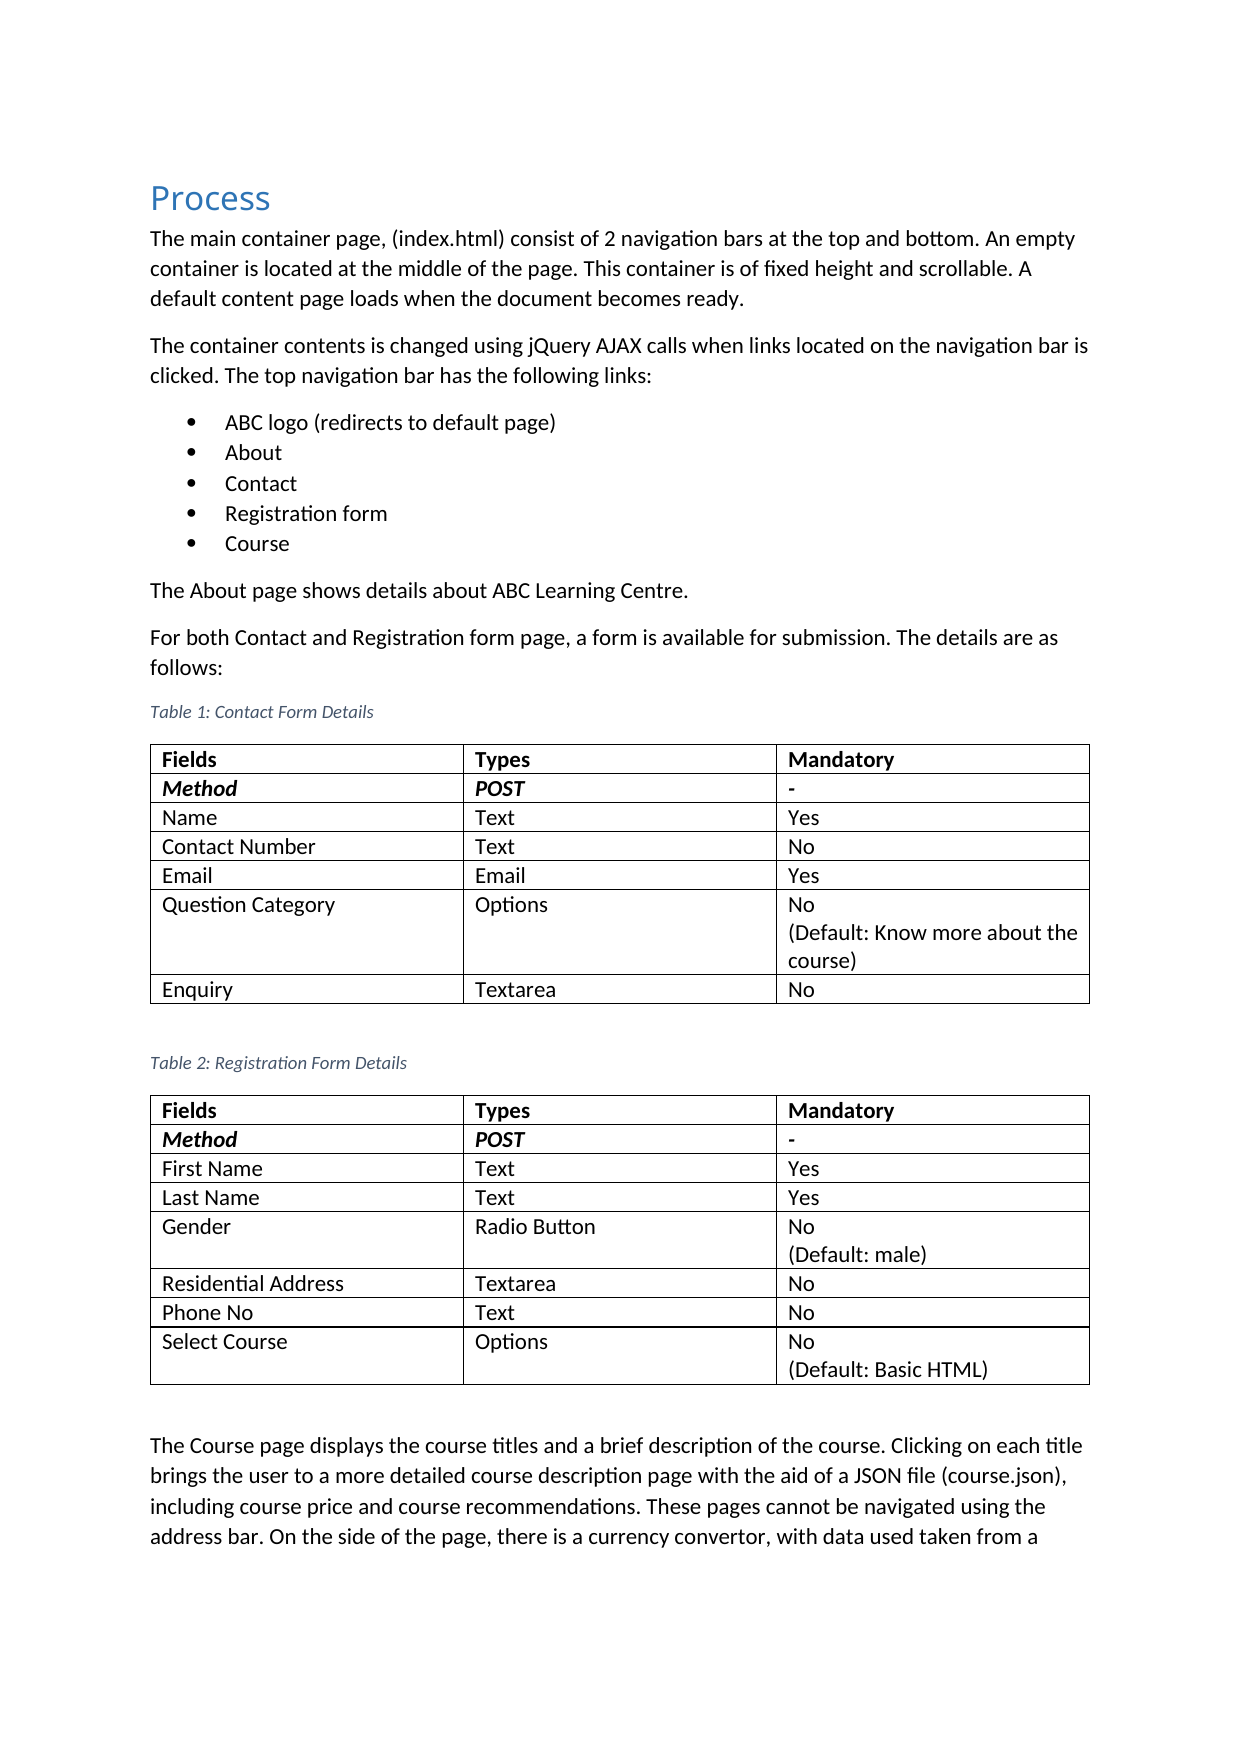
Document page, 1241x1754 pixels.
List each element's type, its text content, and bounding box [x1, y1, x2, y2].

table_cell Gender [151, 1212, 463, 1268]
table_cell Options [464, 890, 776, 974]
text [150, 1431, 1090, 1550]
table_header Fields [151, 745, 463, 773]
text The main container page, (index.html) consist of 2 navigation bars at the top and bottom. An empty container is located at the middle of the page. This container is of fixed height and scrollable. A default content page loads when the document becomes ready. [150, 224, 1090, 312]
table_cell - [777, 1125, 1089, 1153]
table_cell First Name [151, 1154, 463, 1182]
table_cell Text [464, 1298, 776, 1326]
table_cell Text [464, 832, 776, 860]
table_cell Yes [777, 861, 1089, 889]
table_cell Options [464, 1328, 776, 1383]
table_cell Text [464, 1154, 776, 1182]
text The About page shows details about ABC Learning Centre. [150, 576, 1090, 604]
table_cell Residential Address [151, 1269, 463, 1297]
list ABC logo (redirects to default page) [187, 408, 1090, 436]
table_cell Contact Number [151, 832, 463, 860]
list About [187, 438, 1090, 467]
table_cell Textarea [464, 975, 776, 1003]
list Registration form [187, 499, 1090, 527]
table_cell No [777, 1298, 1089, 1326]
table_cell No [777, 1269, 1089, 1297]
table_cell No (Default: male) [777, 1212, 1089, 1268]
table_cell Yes [777, 1183, 1089, 1211]
table_cell Textarea [464, 1269, 776, 1297]
table_cell Select Course [151, 1328, 463, 1383]
table_header Types [464, 745, 776, 773]
table_header Mandatory [777, 1096, 1089, 1124]
table_cell Yes [777, 803, 1089, 831]
subtitle Process [150, 175, 1090, 220]
table_cell Last Name [151, 1183, 463, 1211]
table_cell Name [151, 803, 463, 831]
table_cell POST [464, 774, 776, 802]
table_cell No (Default: Basic HTML) [777, 1328, 1089, 1383]
table_header Types [464, 1096, 776, 1124]
table_header Mandatory [777, 745, 1089, 773]
table_cell POST [464, 1125, 776, 1153]
table_cell Text [464, 803, 776, 831]
text The container contents is changed using jQuery AJAX calls when links located on the navigation bar is clicked. The top navigation bar has the following links: [150, 331, 1090, 389]
list Course [187, 529, 1090, 557]
table_cell Radio Button [464, 1212, 776, 1268]
table_cell Method [151, 774, 463, 802]
table_cell Yes [777, 1154, 1089, 1182]
table_cell - [777, 774, 1089, 802]
table_cell Email [464, 861, 776, 889]
table_cell Question Category [151, 890, 463, 974]
table_header Fields [151, 1096, 463, 1124]
table_cell Text [464, 1183, 776, 1211]
table_cell Enquiry [151, 975, 463, 1003]
table_cell No [777, 832, 1089, 860]
table_cell Method [151, 1125, 463, 1153]
table_cell Phone No [151, 1298, 463, 1326]
text For both Contact and Registration form page, a form is available for submission. The details are as follows: [150, 623, 1090, 681]
table_cell Email [151, 861, 463, 889]
table_cell No [777, 975, 1089, 1003]
list Contact [187, 469, 1090, 497]
table_cell No (Default: Know more about the course) [777, 890, 1089, 974]
